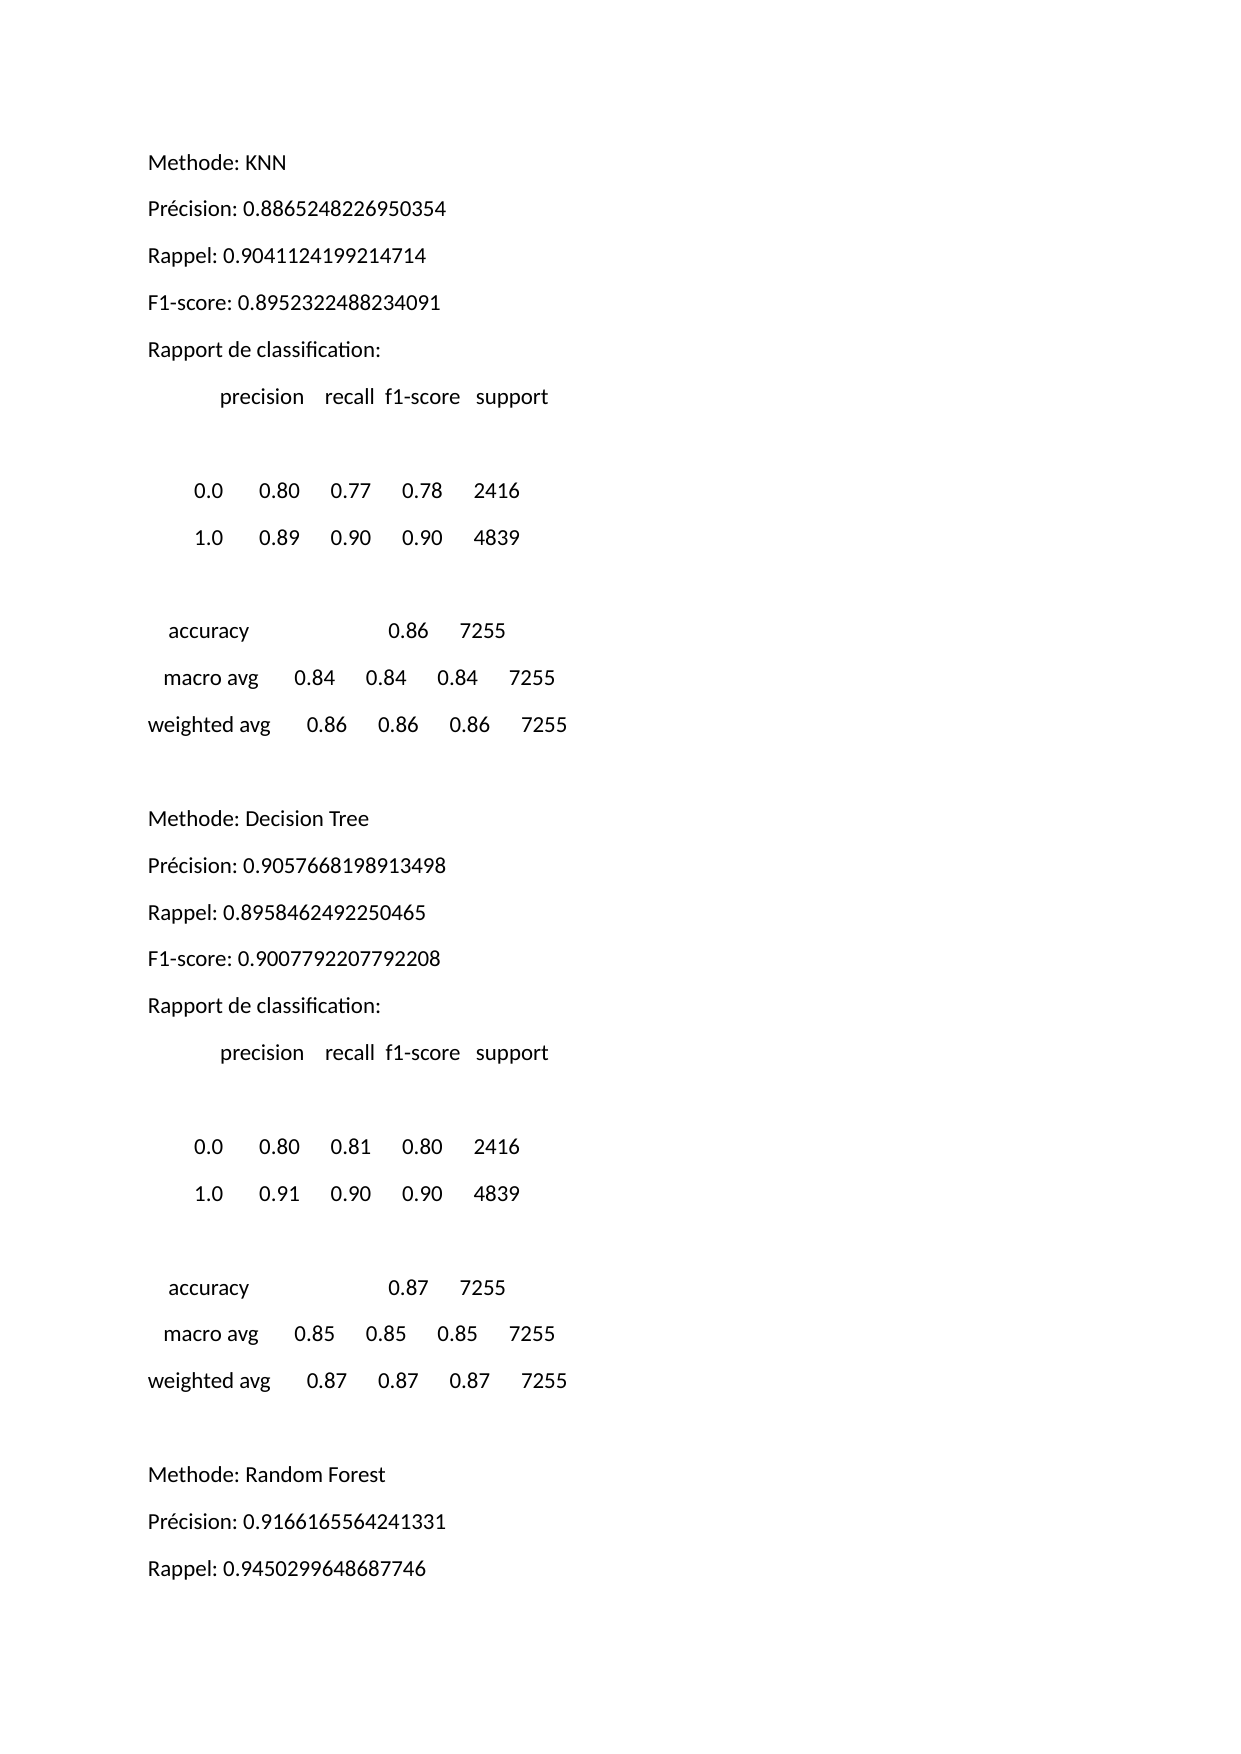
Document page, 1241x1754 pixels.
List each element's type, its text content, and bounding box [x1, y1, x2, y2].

text precision recall f1-score support [148, 382, 1093, 410]
text weighted avg 0.87 0.87 0.87 7255 [148, 1366, 1093, 1394]
text F1-score: 0.8952322488234091 [148, 288, 1093, 316]
text weighted avg 0.86 0.86 0.86 7255 [148, 710, 1093, 738]
text macro avg 0.84 0.84 0.84 7255 [148, 663, 1093, 691]
text Précision: 0.8865248226950354 [148, 194, 1093, 222]
text Rappel: 0.9041124199214714 [148, 241, 1093, 269]
text F1-score: 0.9007792207792208 [148, 944, 1093, 972]
text macro avg 0.85 0.85 0.85 7255 [148, 1319, 1093, 1347]
text accuracy 0.86 7255 [148, 616, 1093, 644]
text Rapport de classification: [148, 335, 1093, 363]
text 0.0 0.80 0.81 0.80 2416 [148, 1132, 1093, 1160]
text Précision: 0.9166165564241331 [148, 1507, 1093, 1535]
text 1.0 0.89 0.90 0.90 4839 [148, 523, 1093, 551]
text Rappel: 0.8958462492250465 [148, 898, 1093, 926]
text 1.0 0.91 0.90 0.90 4839 [148, 1179, 1093, 1207]
text precision recall f1-score support [148, 1038, 1093, 1066]
text Methode: Decision Tree [148, 804, 1093, 832]
text 0.0 0.80 0.77 0.78 2416 [148, 476, 1093, 504]
text Rappel: 0.9450299648687746 [148, 1554, 1093, 1582]
text Methode: KNN [148, 148, 1093, 176]
text Methode: Random Forest [148, 1460, 1093, 1488]
text Rapport de classification: [148, 991, 1093, 1019]
text Précision: 0.9057668198913498 [148, 851, 1093, 879]
text accuracy 0.87 7255 [148, 1273, 1093, 1301]
